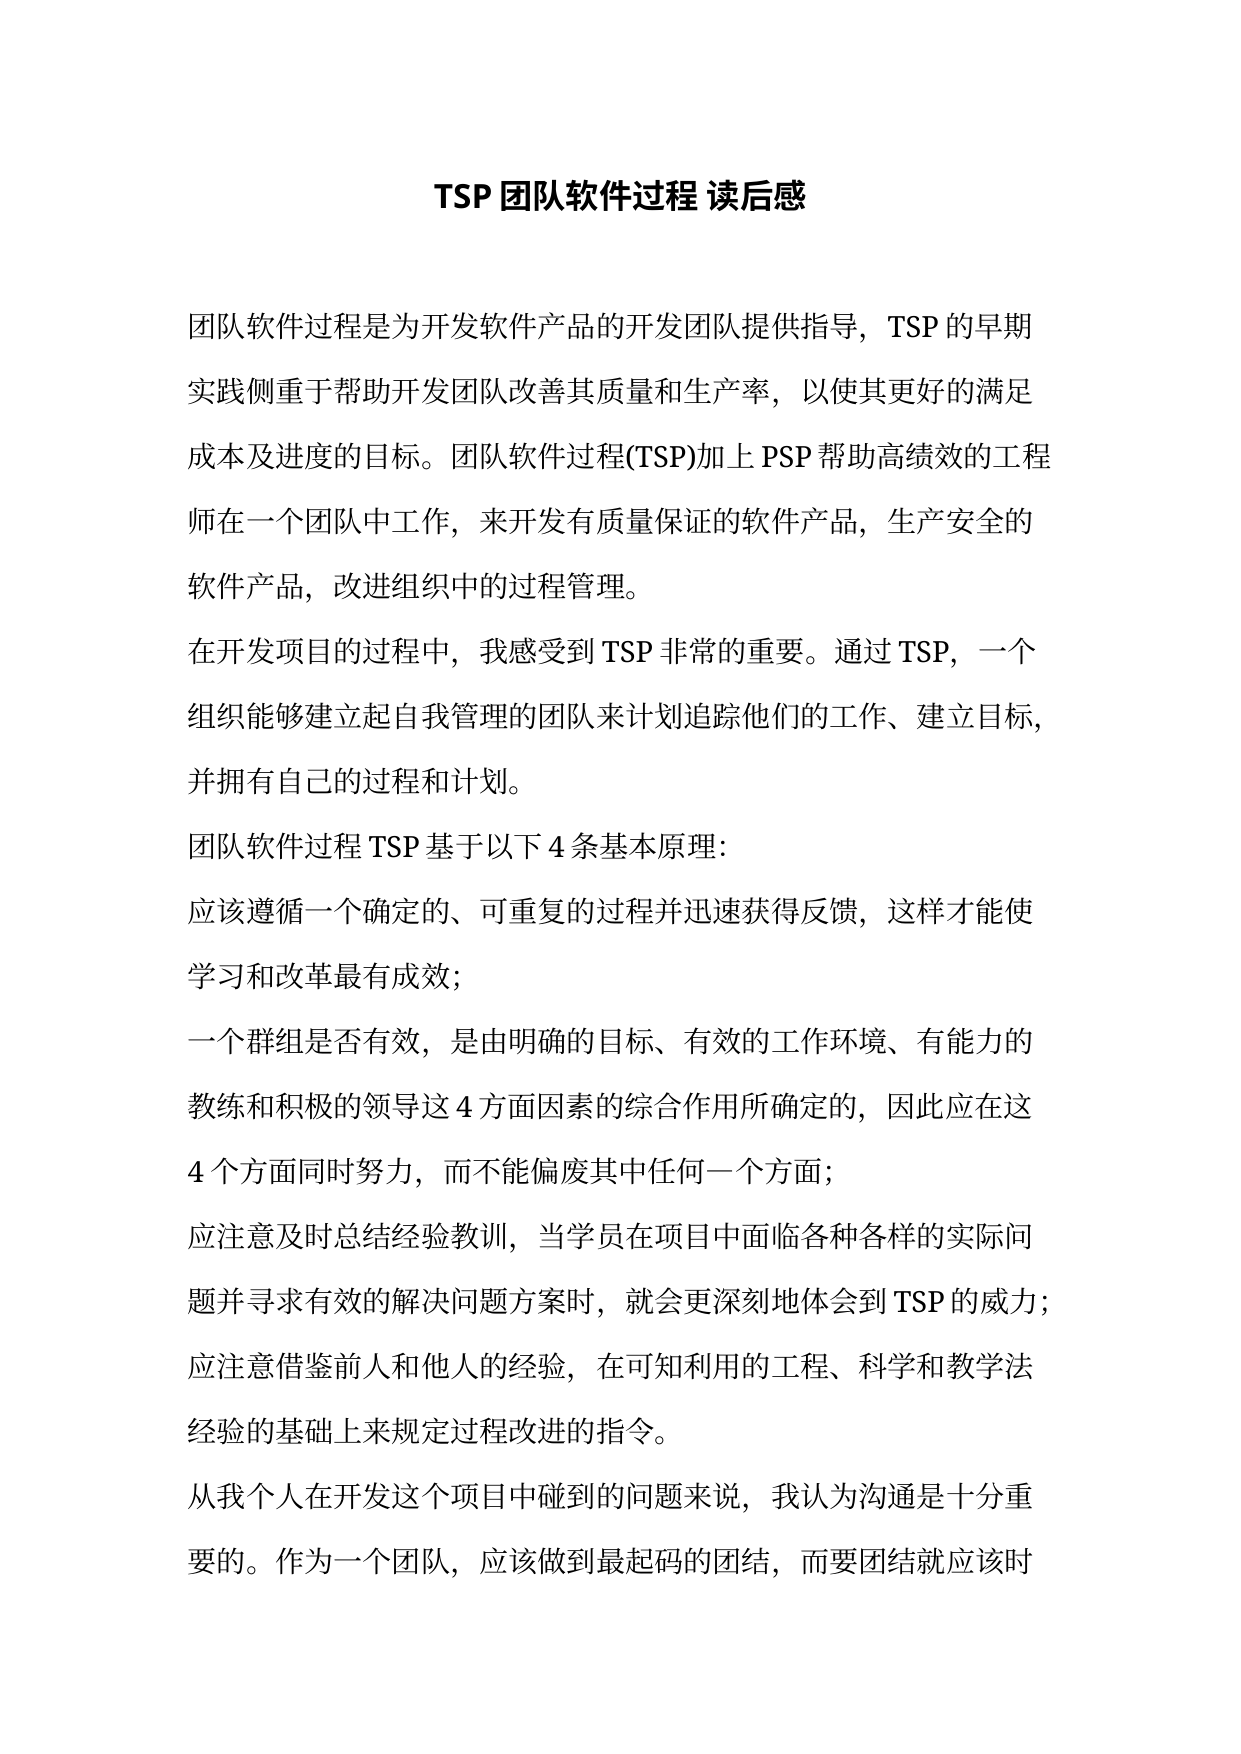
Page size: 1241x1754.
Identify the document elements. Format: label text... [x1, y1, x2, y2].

text TSP团队软件过程 读后感 [187, 162, 1053, 227]
text 一个群组是否有效，是由明确的目标、有效的工作环境、有能力的教练和积极的领导这4方面因素的综合作用所确定的，因此应在这4个方面同时努力，而不能偏废其中任何—个方面； [187, 1007, 1053, 1202]
text 团队软件过程TSP基于以下4条基本原理： [187, 812, 1053, 877]
text 应注意及时总结经验教训，当学员在项目中面临各种各样的实际问题并寻求有效的解决问题方案时，就会更深刻地体会到TSP的威力； [187, 1202, 1053, 1332]
text 应该遵循一个确定的、可重复的过程并迅速获得反馈，这样才能使学习和改革最有成效； [187, 877, 1053, 1007]
text 在开发项目的过程中，我感受到TSP非常的重要。通过TSP，一个组织能够建立起自我管理的团队来计划追踪他们的工作、建立目标，并拥有自己的过程和计划。 [187, 617, 1053, 812]
text 团队软件过程是为开发软件产品的开发团队提供指导，TSP的早期实践侧重于帮助开发团队改善其质量和生产率，以使其更好的满足成本及进度的目标。团队软件过程(TSP)加上PSP帮助高绩效的工程师在一个团队中工作，来开发有质量保证的软件产品，生产安全的软件产品，改进组织中的过程管理。 [187, 292, 1053, 617]
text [187, 1462, 1053, 1592]
text 应注意借鉴前人和他人的经验，在可知利用的工程、科学和教学法经验的基础上来规定过程改进的指令。 [187, 1332, 1053, 1462]
